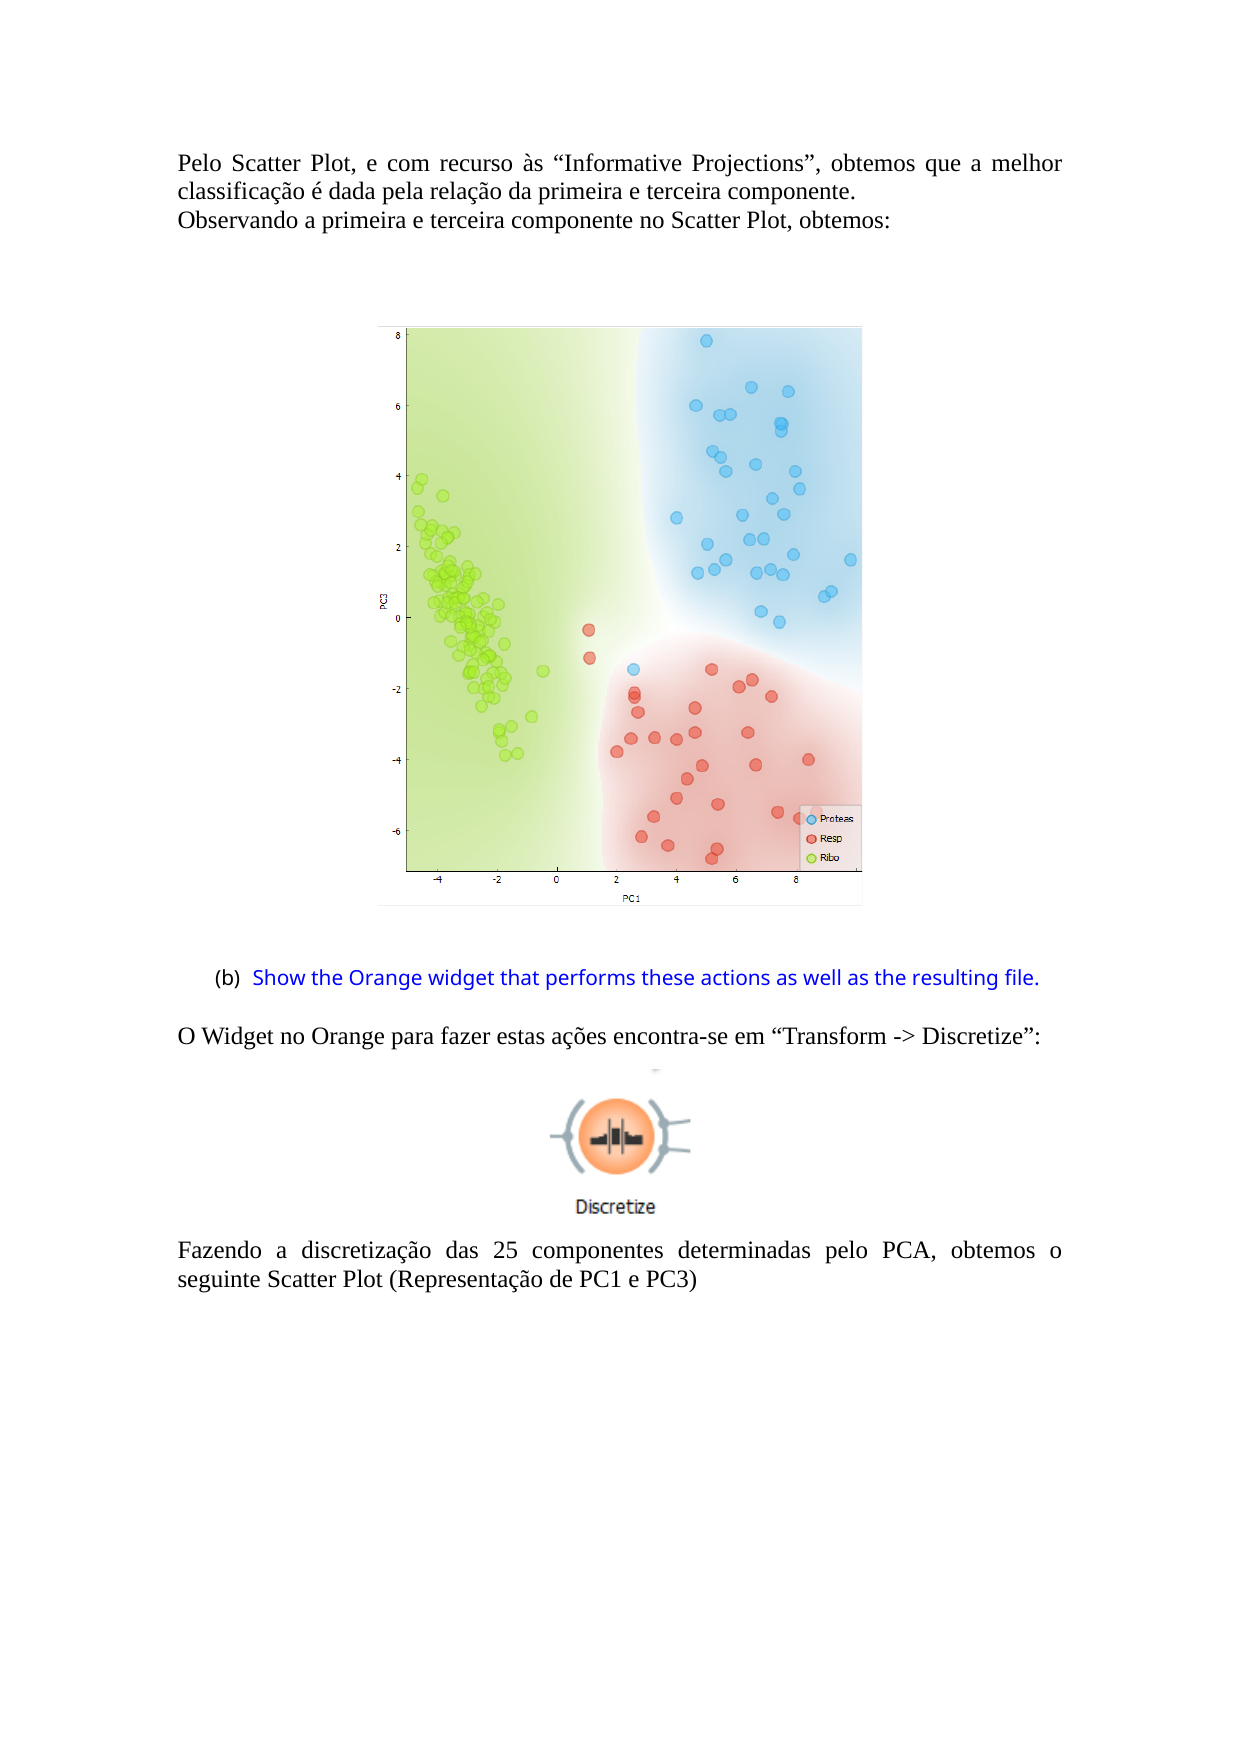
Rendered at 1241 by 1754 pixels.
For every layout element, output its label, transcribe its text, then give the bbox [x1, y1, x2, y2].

text Observando a primeira e terceira componente no Scatter Plot, obtemos: [177, 205, 1063, 234]
text O Widget no Orange para fazer estas ações encontra-se em “Transform -> Discretize”: [177, 1021, 1063, 1049]
picture [549, 1069, 691, 1236]
text Fazendo a discretização das 25 componentes determinadas pelo PCA, obtemos o seguinte Scatter Plot (Representação de PC1 e PC3) [177, 1049, 1063, 1293]
text Pelo Scatter Plot, e com recurso às “Informative Projections”, obtemos que a melhor classificação é dada pela relação da primeira e terceira componente. [177, 148, 1063, 205]
list Show the Orange widget that performs these actions as well as the resulting file. [215, 963, 1063, 992]
picture [377, 326, 863, 906]
